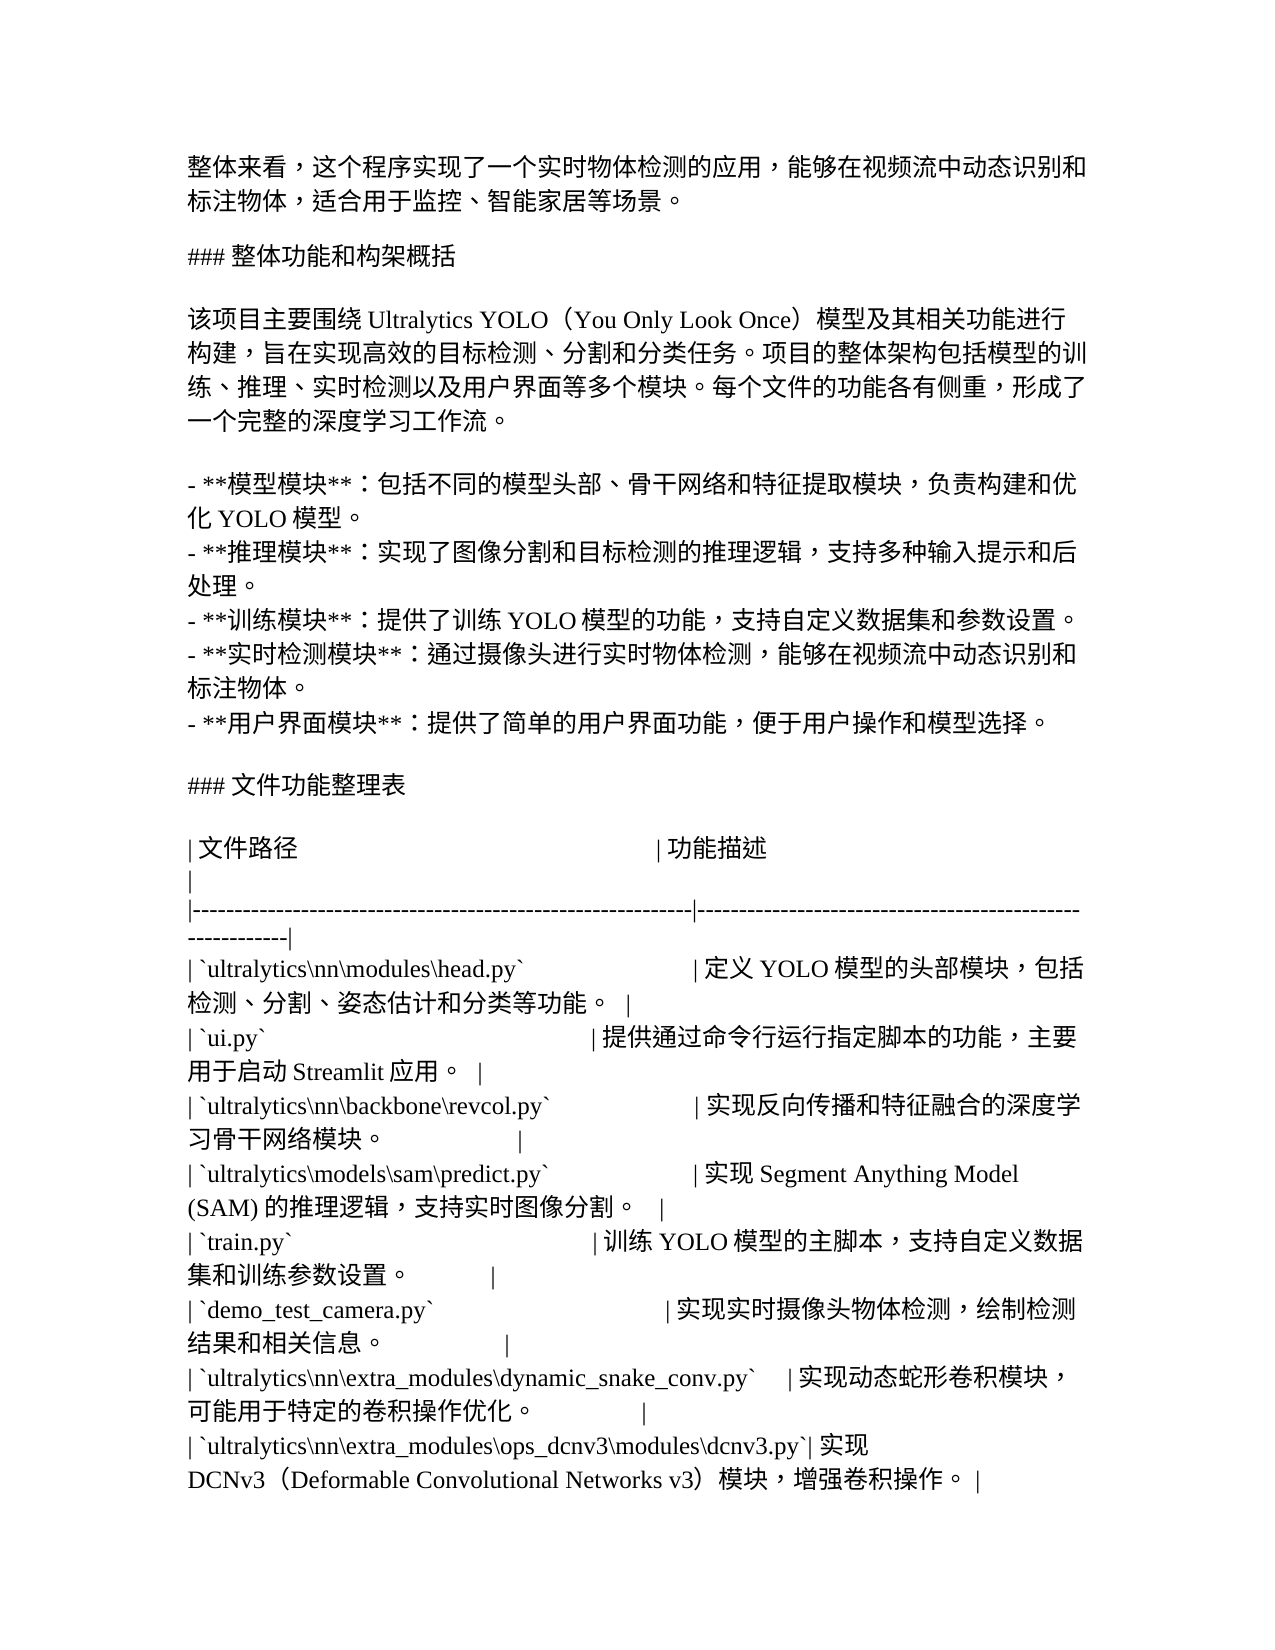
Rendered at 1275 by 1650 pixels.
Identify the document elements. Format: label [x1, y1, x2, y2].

text [187, 239, 1087, 1496]
text [187, 150, 1087, 218]
